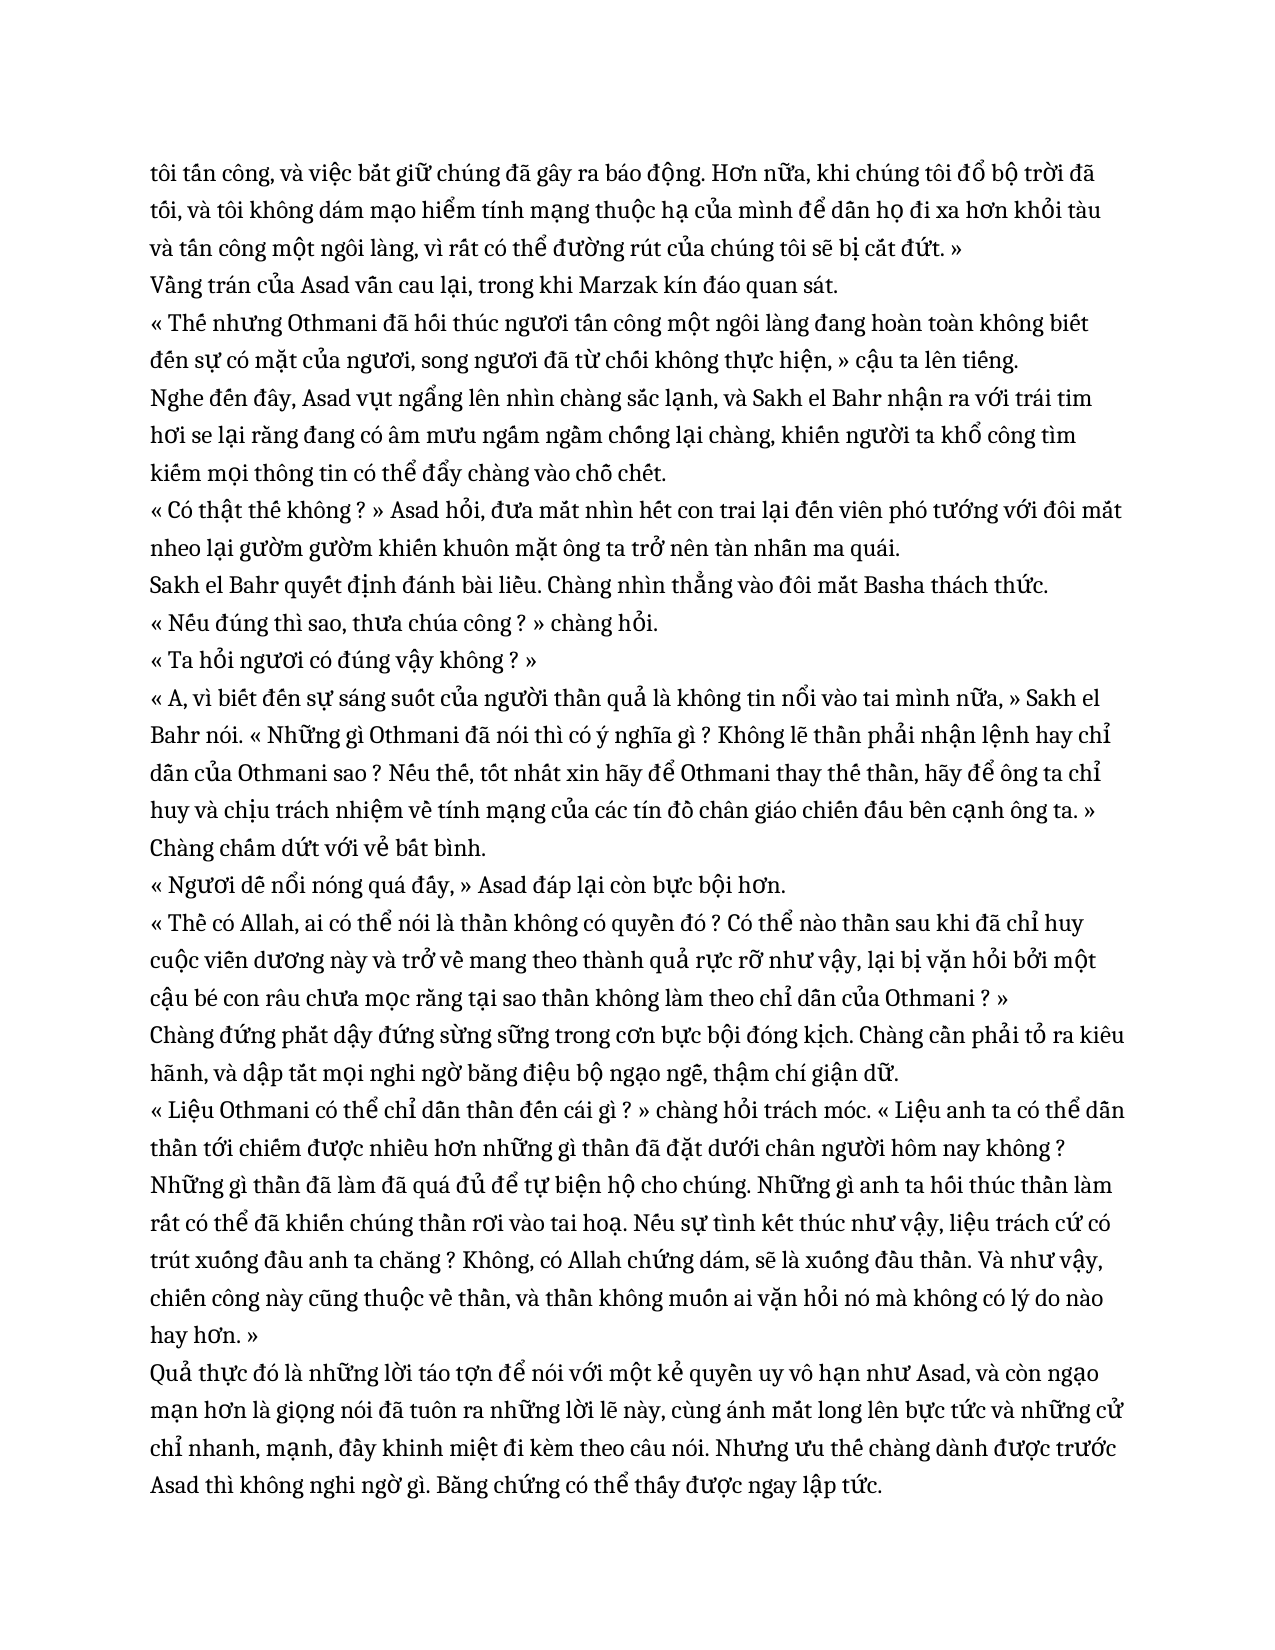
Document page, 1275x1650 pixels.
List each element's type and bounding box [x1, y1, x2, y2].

text [150, 150, 1125, 1500]
